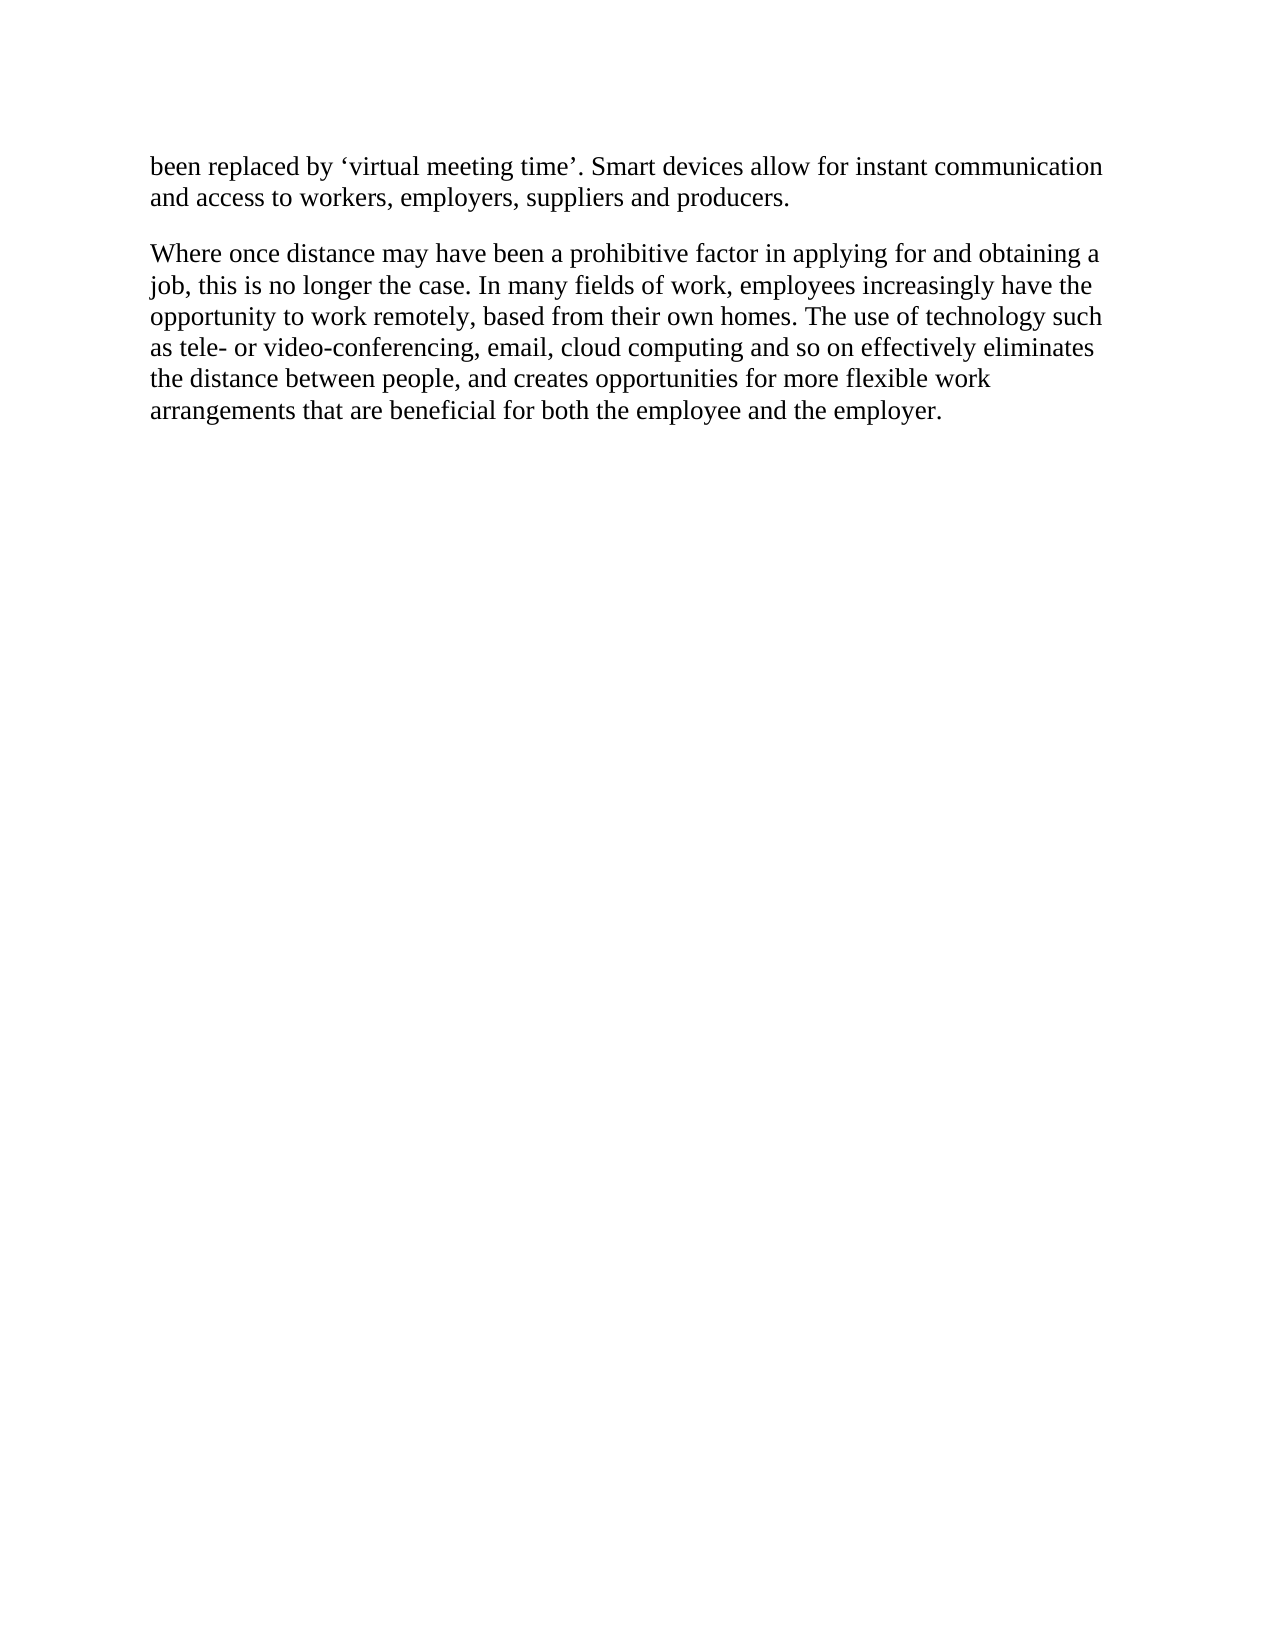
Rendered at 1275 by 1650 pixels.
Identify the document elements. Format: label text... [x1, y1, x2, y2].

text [150, 150, 1125, 212]
text Where once distance may have been a prohibitive factor in applying for and obtaining a job, this is no longer the case. In many fields of work, employees increasingly have the opportunity to work remotely, based from their own homes. The use of technology such as tele- or video-conferencing, email, cloud computing and so on effectively eliminates the distance between people, and creates opportunities for more flexible work arrangements that are beneficial for both the employee and the employer. [150, 237, 1125, 425]
